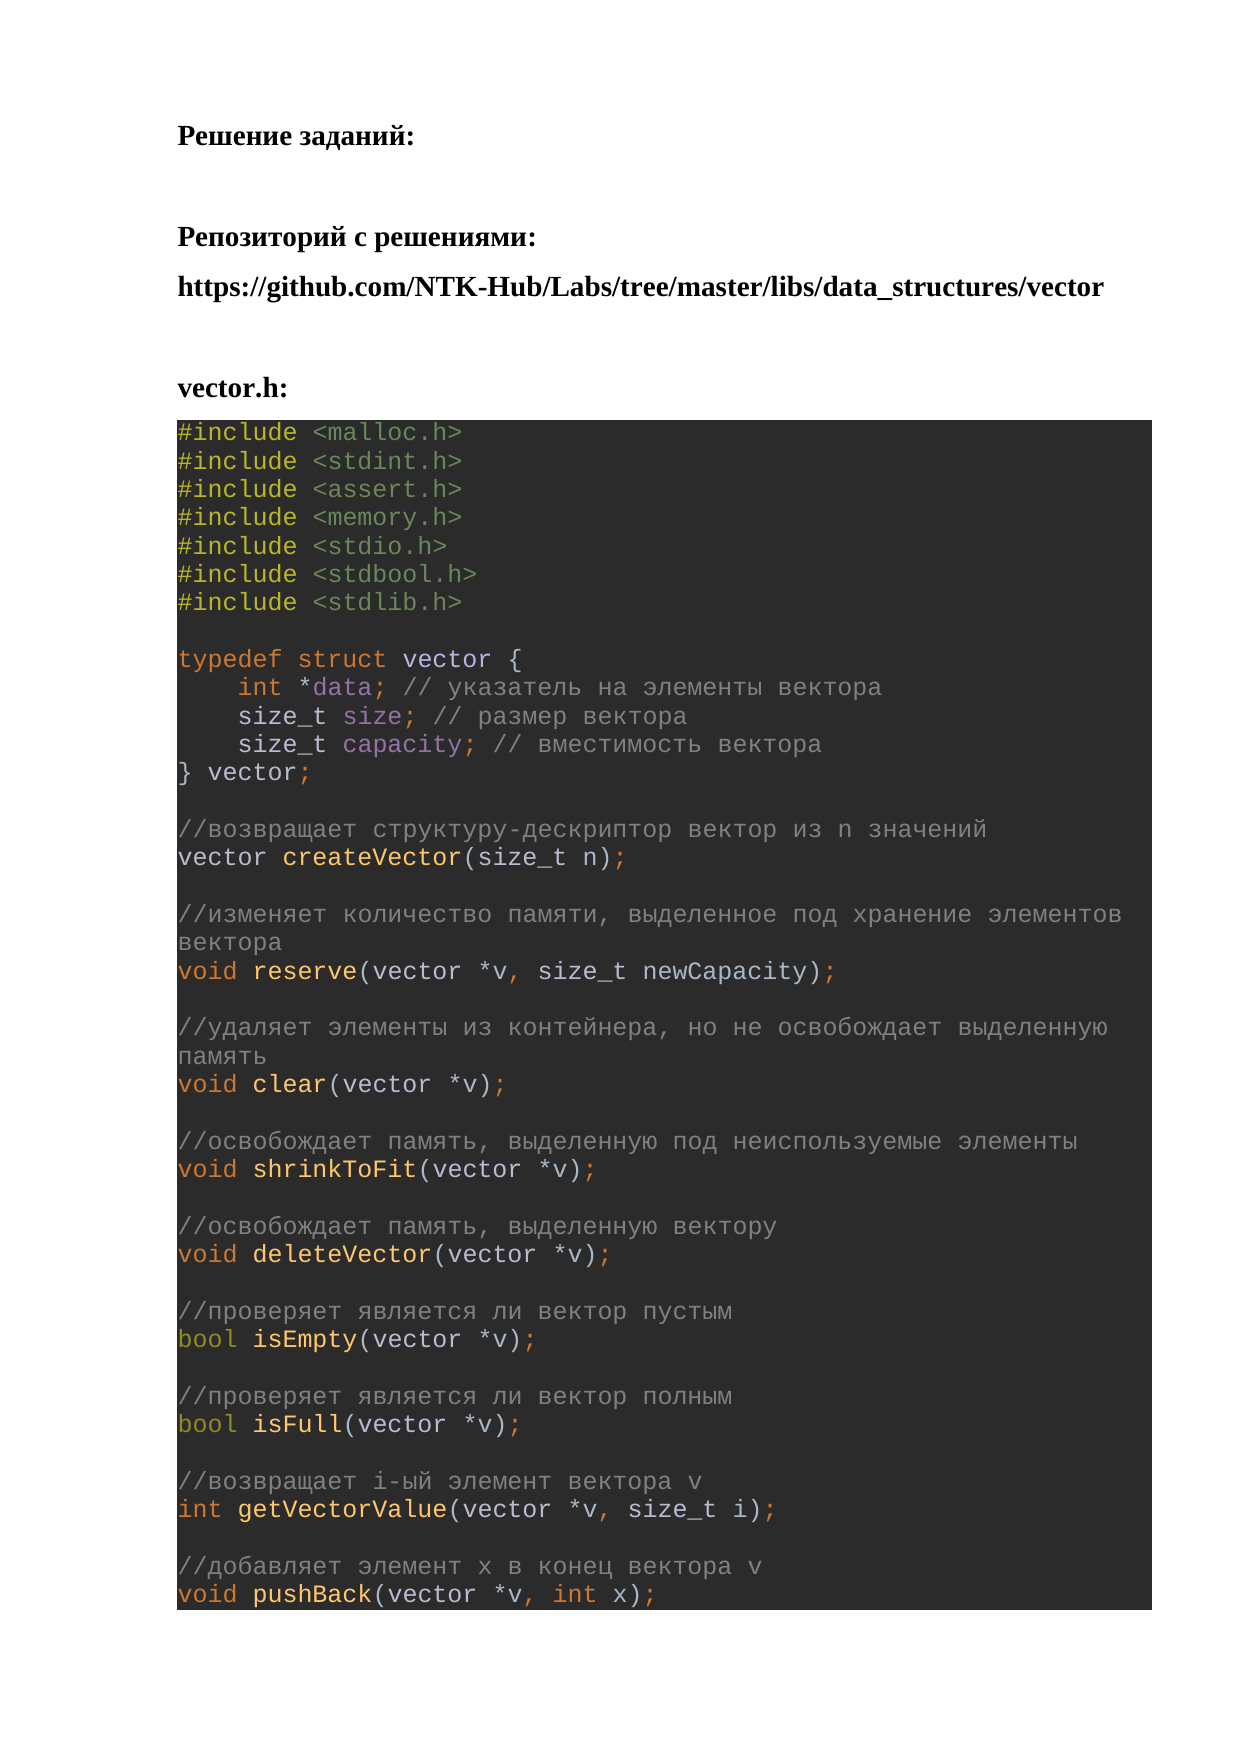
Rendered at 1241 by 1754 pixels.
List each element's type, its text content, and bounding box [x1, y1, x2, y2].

text Репозиторий с решениями: [177, 219, 1152, 252]
text https://github.com/NTK-Hub/Labs/tree/master/libs/data_structures/vector [177, 269, 1152, 303]
text Решение заданий: [177, 118, 1152, 152]
text vector.h: [177, 370, 1152, 403]
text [177, 420, 1152, 1610]
